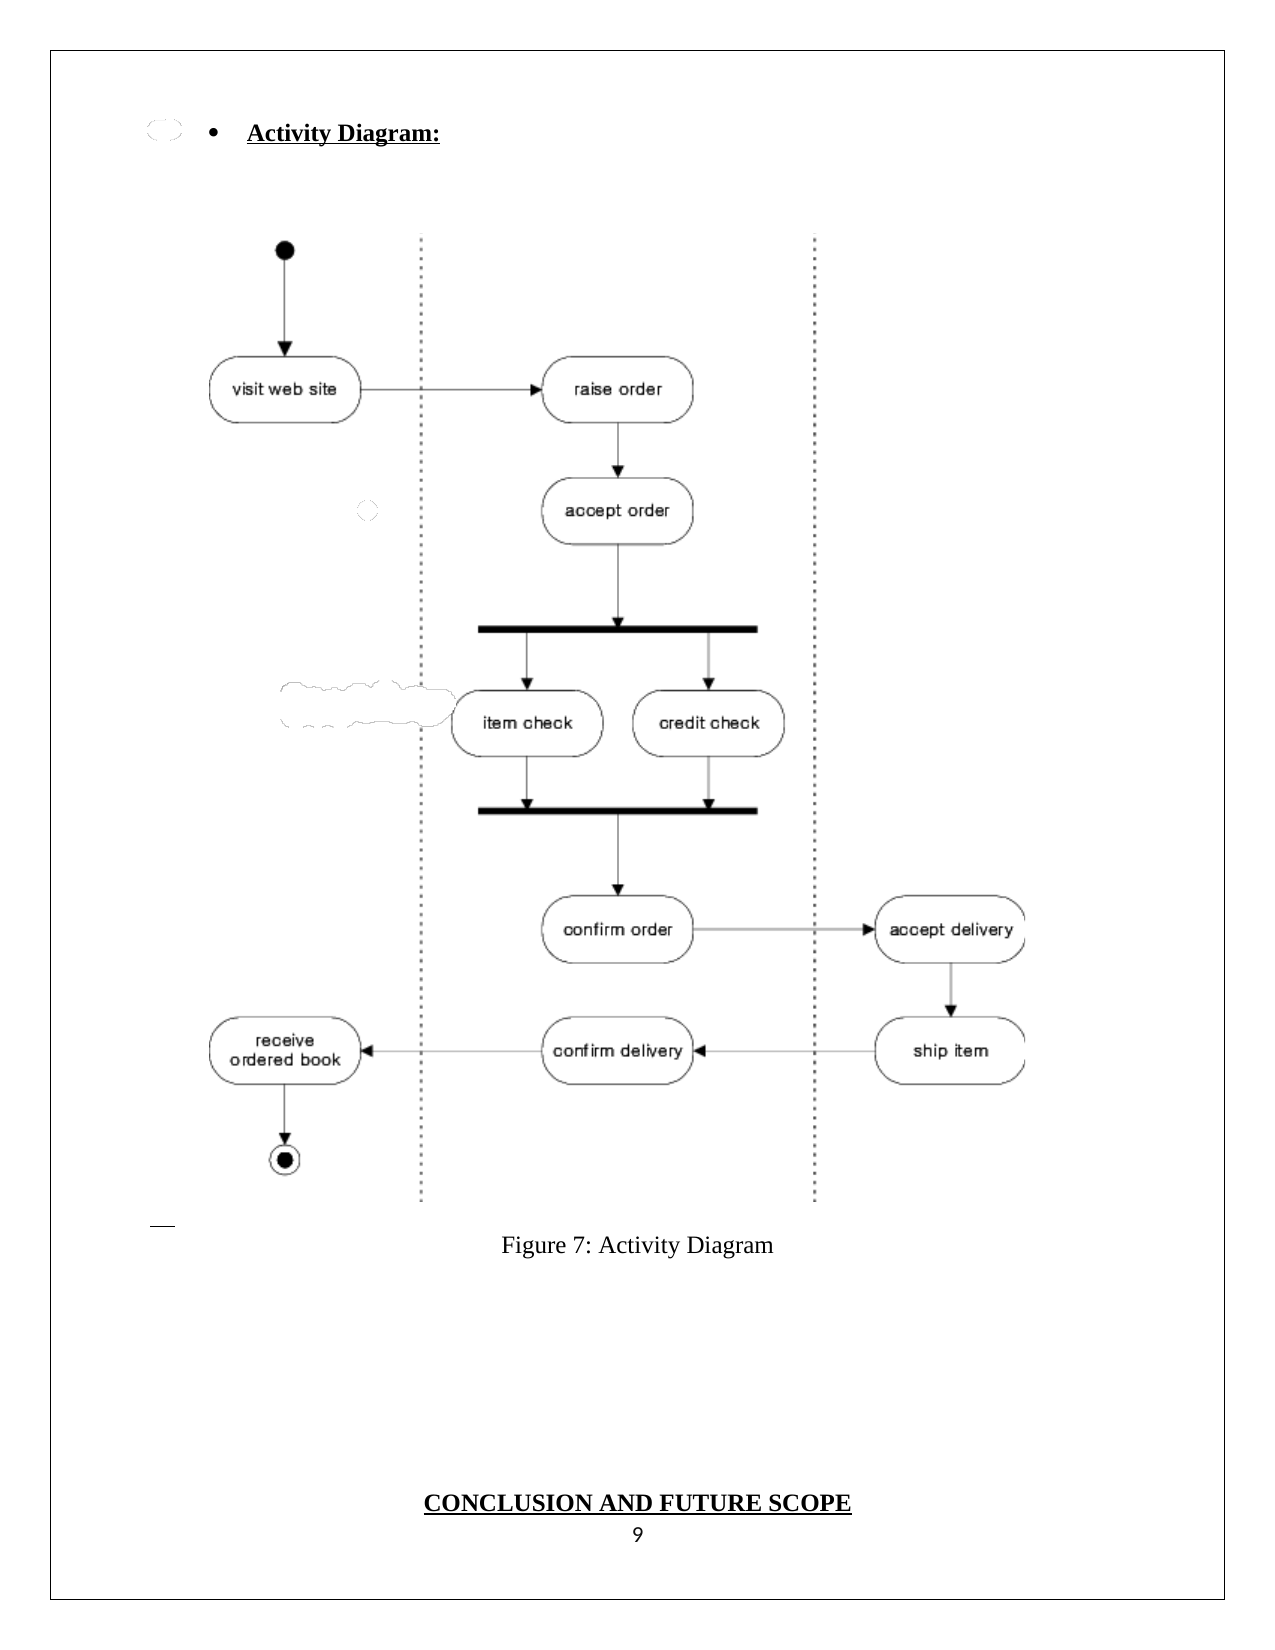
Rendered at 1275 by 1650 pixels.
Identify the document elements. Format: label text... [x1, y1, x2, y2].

text CONCLUSION AND FUTURE SCOPE [150, 1488, 1125, 1517]
picture [209, 233, 1026, 1202]
picture [147, 119, 182, 141]
list Activity Diagram: [209, 118, 1125, 147]
text Figure 7: Activity Diagram [150, 1230, 1125, 1258]
